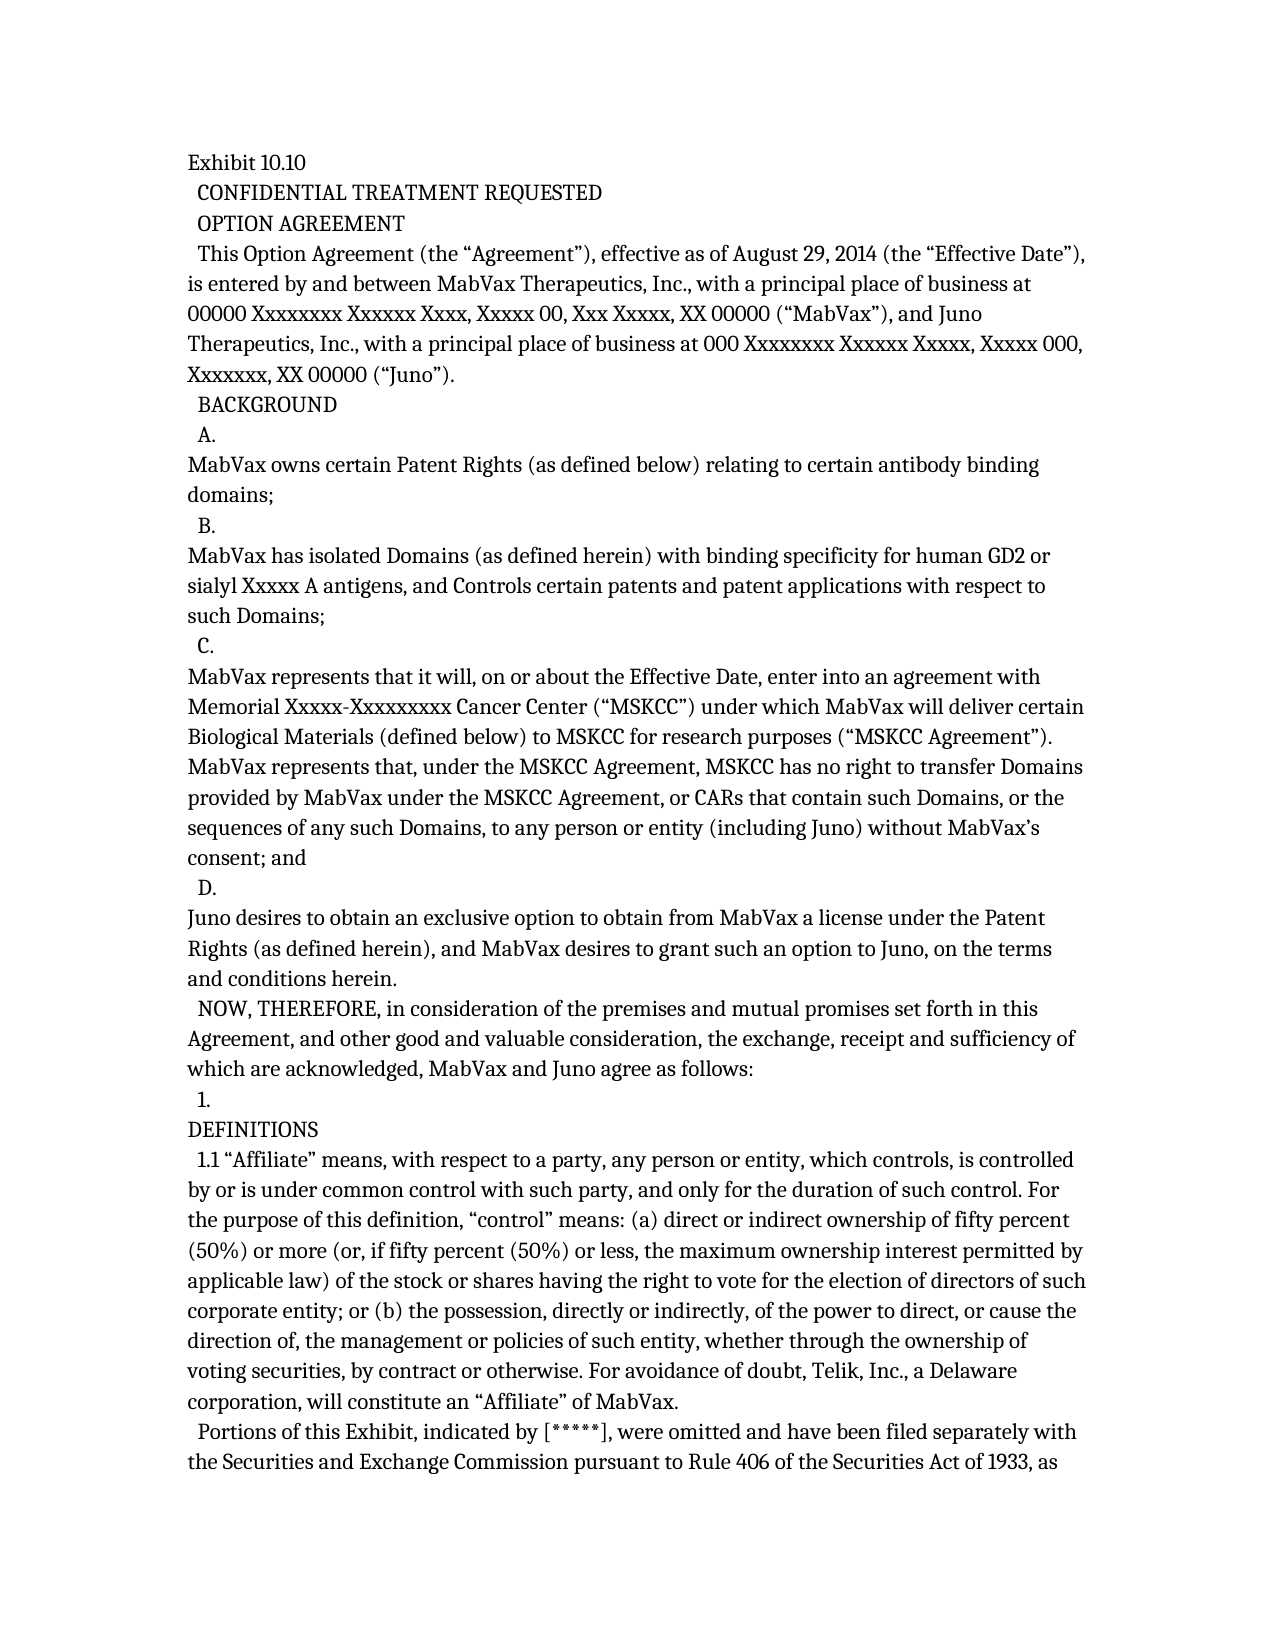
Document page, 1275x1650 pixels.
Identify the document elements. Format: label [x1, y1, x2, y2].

text [187, 150, 1087, 1475]
